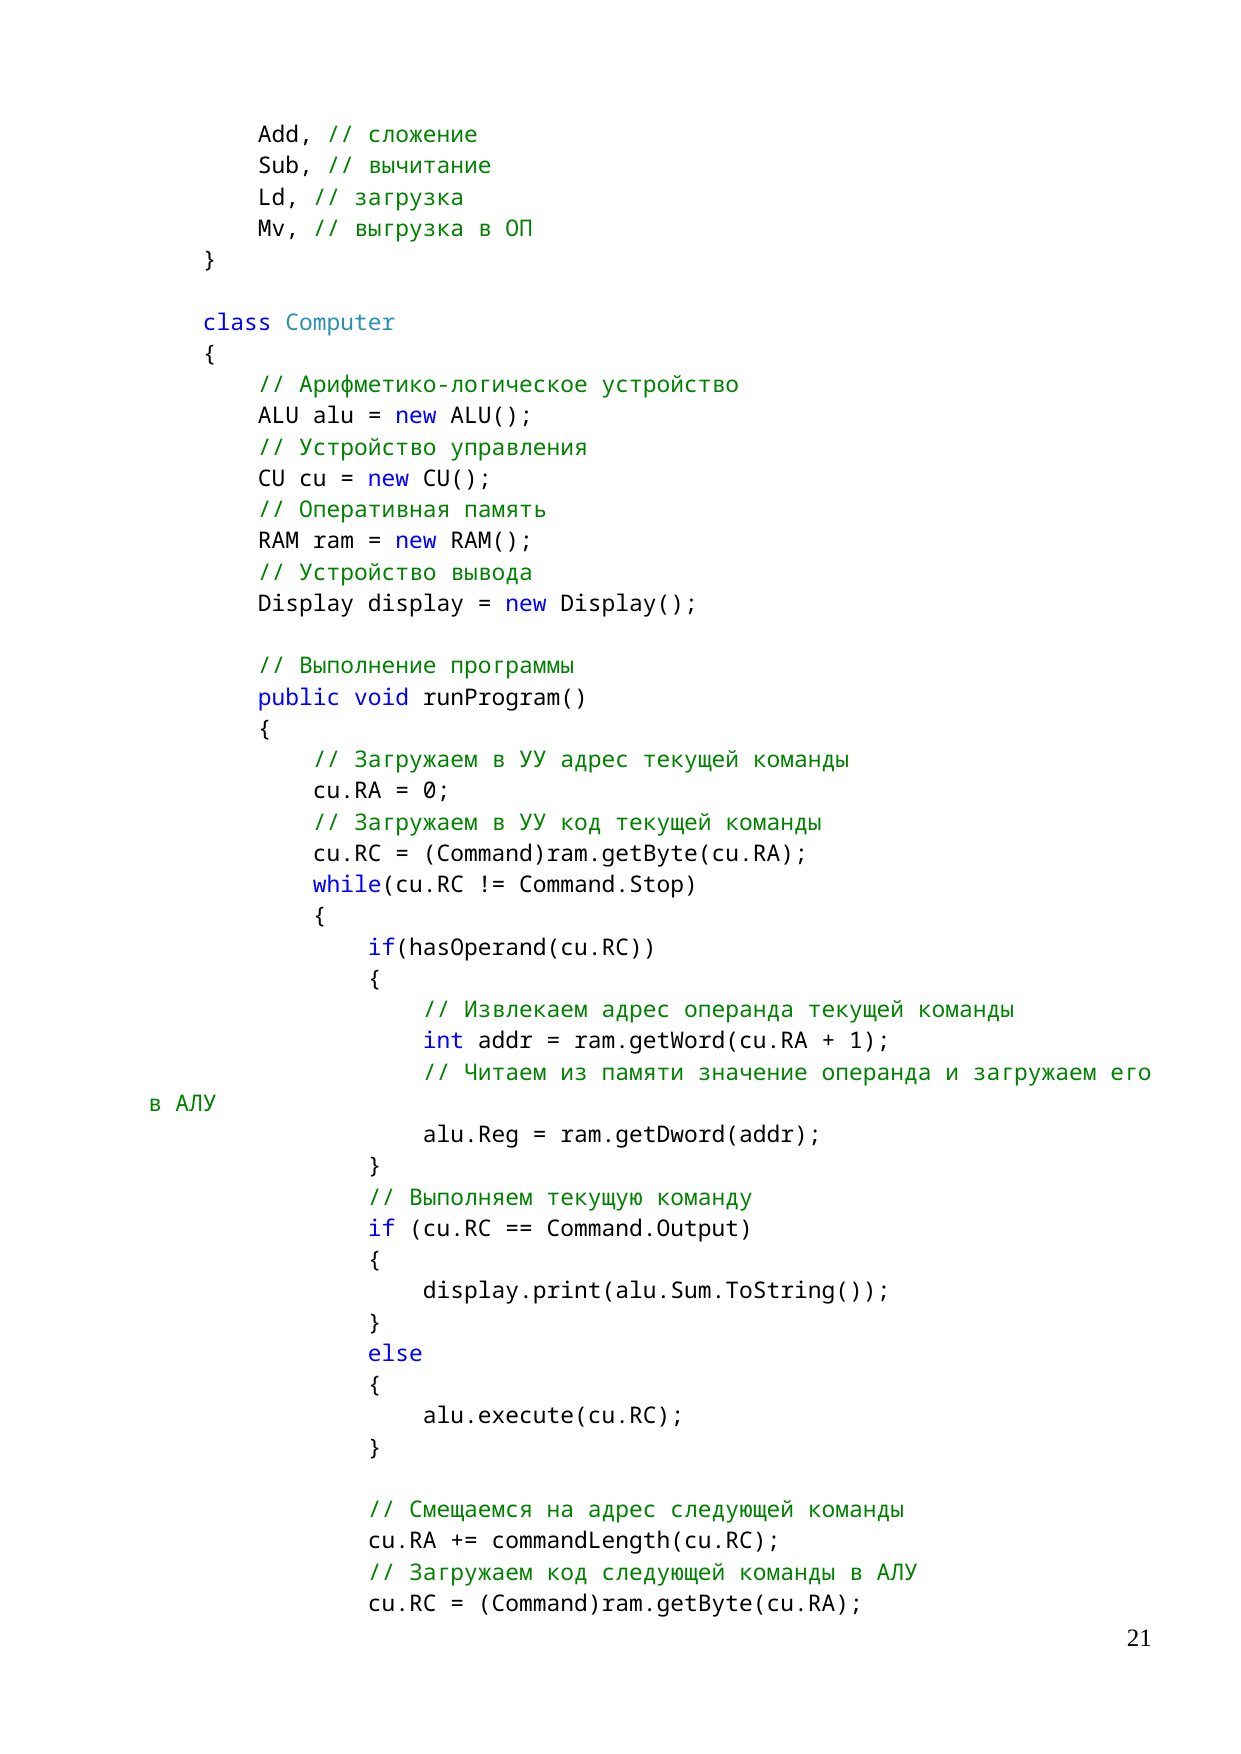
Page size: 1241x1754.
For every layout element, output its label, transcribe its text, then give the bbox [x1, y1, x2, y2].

text cu.RA += commandLength(cu.RС); [148, 1524, 1152, 1556]
text if (cu.RС == Command.Output) [148, 1212, 1152, 1243]
text } [148, 243, 1152, 274]
text { [148, 712, 1152, 743]
text int addr = ram.getWord(cu.RA + 1); [148, 1024, 1152, 1056]
text } [148, 1431, 1152, 1462]
text } [148, 1306, 1152, 1337]
text // Читаем из памяти значение операнда и загружаем его в АЛУ [148, 1056, 1152, 1118]
text // Выполнение программы [148, 649, 1152, 681]
text // Извлекаем адрес операнда текущей команды [148, 993, 1152, 1024]
text public void runProgram() [148, 681, 1152, 712]
text // Оперативная память [148, 493, 1152, 524]
text { [148, 337, 1152, 368]
text { [148, 1368, 1152, 1399]
text if(hasOperand(cu.RС)) [148, 931, 1152, 962]
text // Устройство управления [148, 431, 1152, 462]
text alu.Reg = ram.getDword(addr); [148, 1118, 1152, 1149]
text // Арифметико-логическое устройство [148, 368, 1152, 399]
text cu.RС = (Command)ram.getByte(cu.RA); [148, 837, 1152, 868]
text alu.execute(cu.RС); [148, 1399, 1152, 1431]
text cu.RС = (Command)ram.getByte(cu.RA); [148, 1587, 1152, 1618]
text Ld, // загрузка [148, 181, 1152, 212]
text RAM ram = new RAM(); [148, 524, 1152, 556]
text // Загружаем в УУ адрес текущей команды [148, 743, 1152, 774]
text // Выполняем текущую команду [148, 1181, 1152, 1212]
text Mv, // выгрузка в ОП [148, 212, 1152, 243]
text Add, // сложение [148, 118, 1152, 149]
text while(cu.RС != Command.Stop) [148, 868, 1152, 899]
text display.print(alu.Sum.ToString()); [148, 1274, 1152, 1306]
text { [148, 899, 1152, 931]
text CU cu = new CU(); [148, 462, 1152, 493]
text // Смещаемся на адрес следующей команды [148, 1493, 1152, 1524]
text // Загружаем в УУ код текущей команды [148, 806, 1152, 837]
text Sub, // вычитание [148, 149, 1152, 181]
text ALU alu = new ALU(); [148, 399, 1152, 431]
text } [148, 1149, 1152, 1181]
text // Устройство вывода [148, 556, 1152, 587]
text { [148, 962, 1152, 993]
text class Computer [148, 306, 1152, 337]
text cu.RA = 0; [148, 774, 1152, 806]
text { [148, 1243, 1152, 1274]
text Display display = new Display(); [148, 587, 1152, 618]
text // Загружаем код следующей команды в АЛУ [148, 1556, 1152, 1587]
text else [148, 1337, 1152, 1368]
